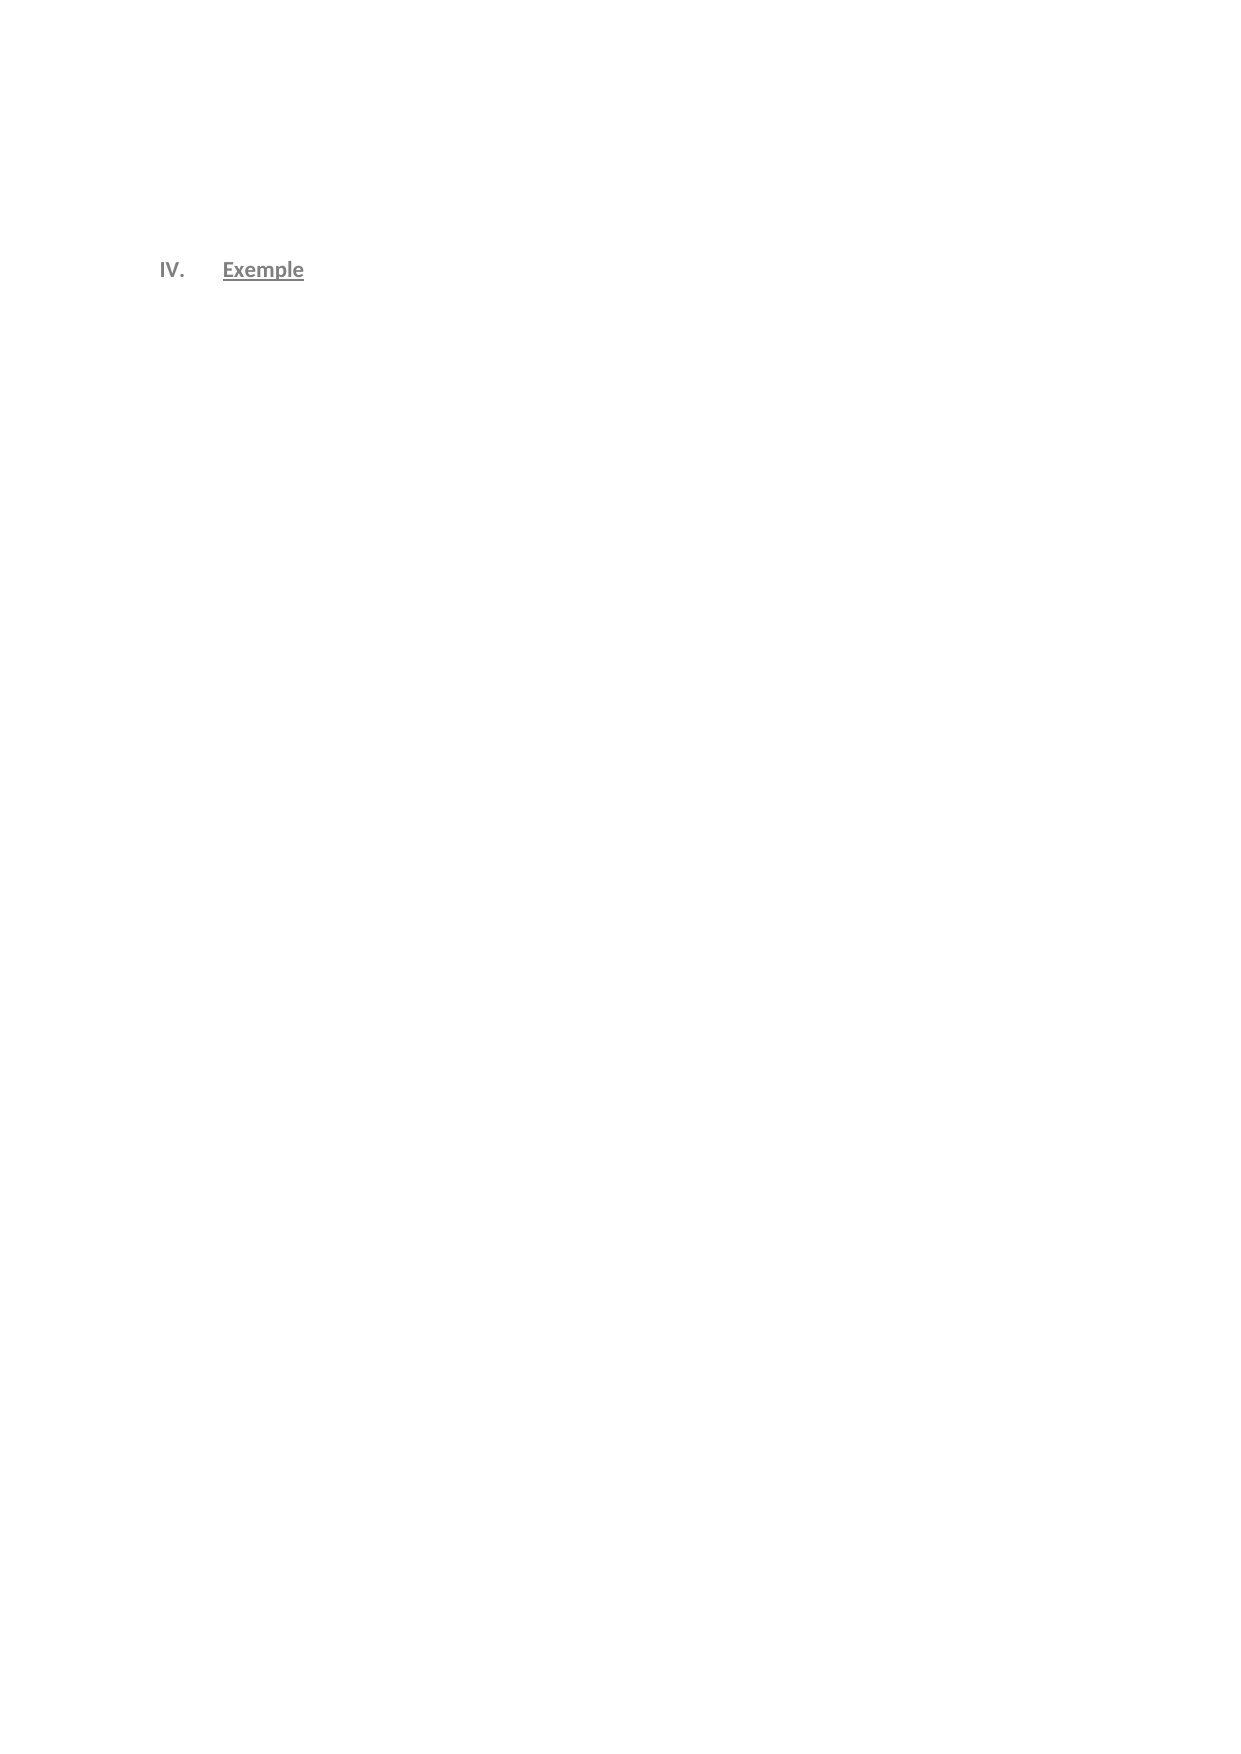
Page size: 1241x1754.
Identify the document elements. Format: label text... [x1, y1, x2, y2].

list Exemple [185, 255, 1093, 283]
